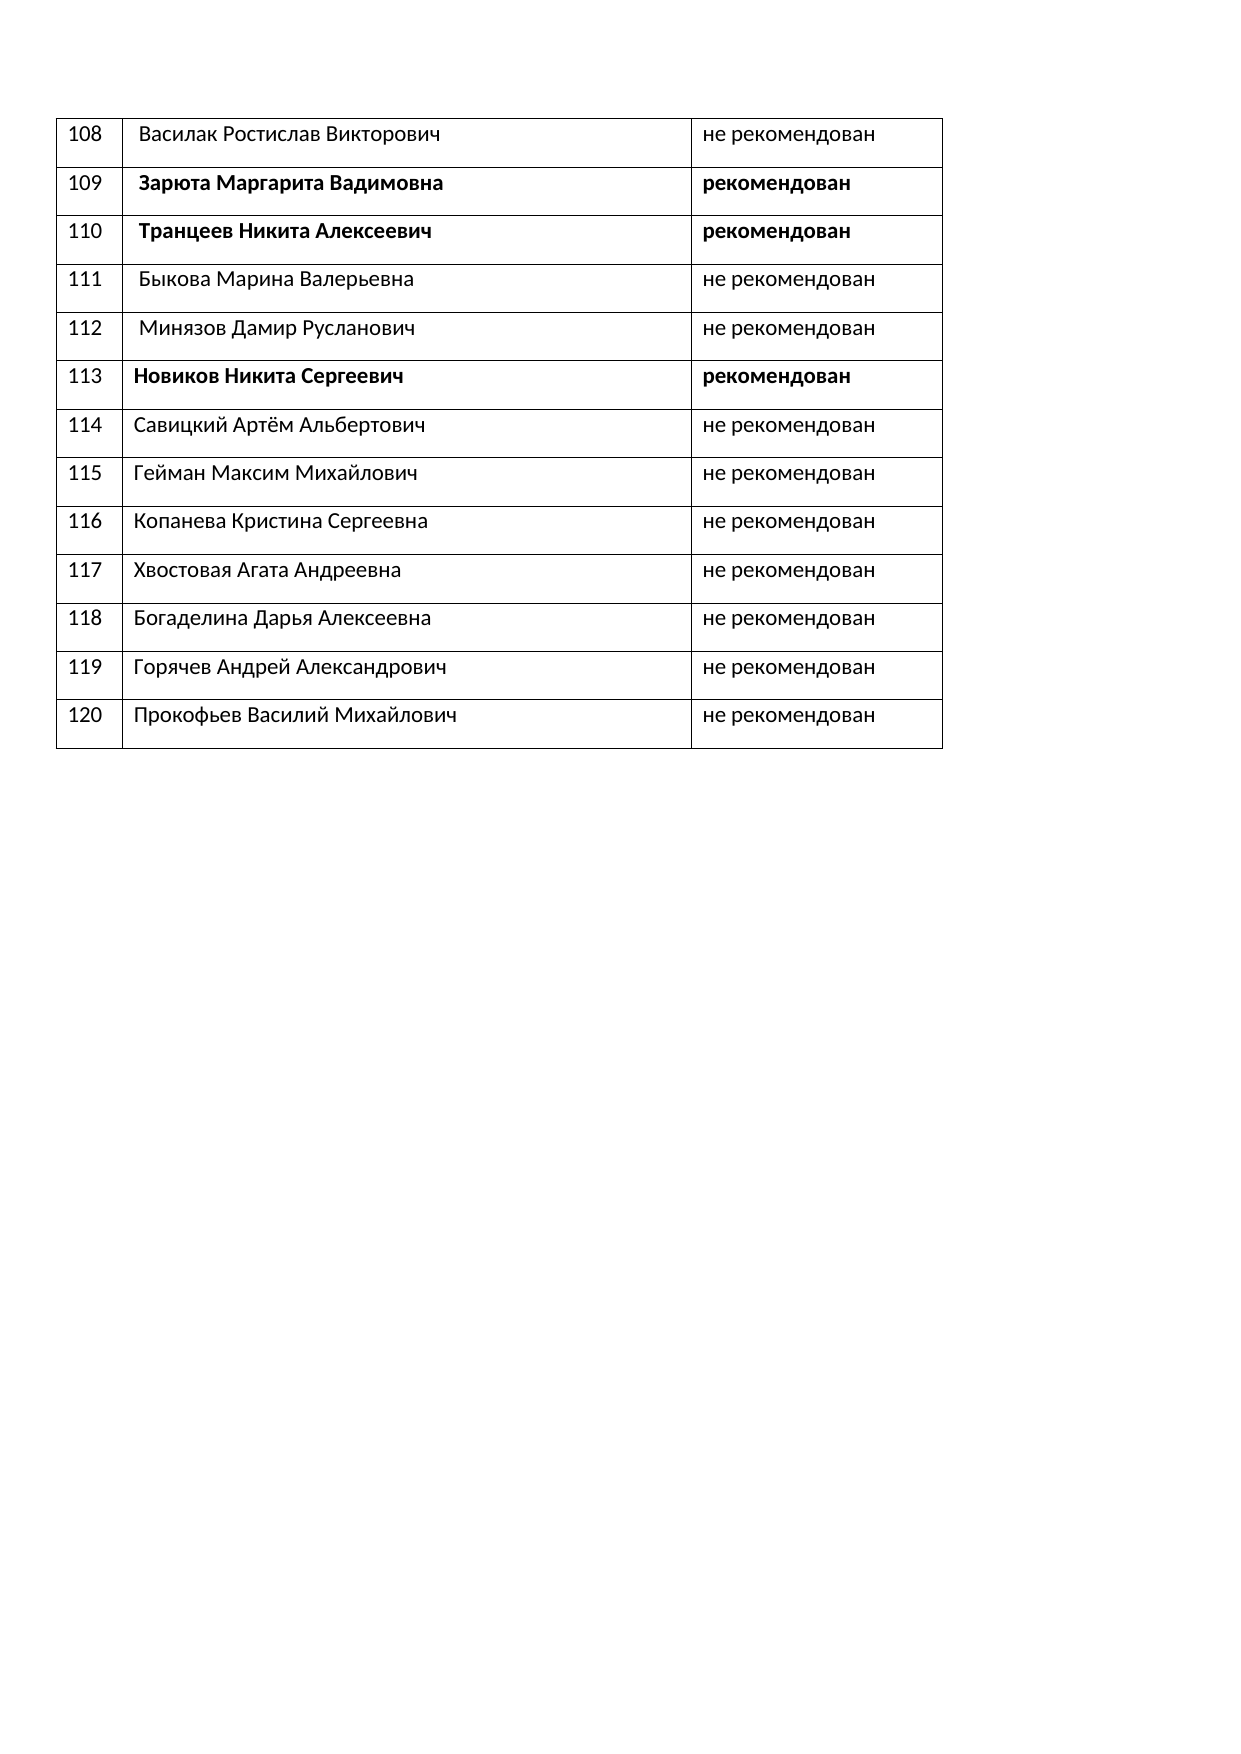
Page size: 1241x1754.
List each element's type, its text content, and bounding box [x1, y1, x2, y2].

table_cell Новиков Никита Сергеевич [123, 361, 691, 409]
table_cell 112 [57, 313, 122, 360]
table_cell 108 [57, 119, 122, 167]
table_cell 116 [57, 507, 122, 554]
table_cell Прокофьев Василий Михайлович [123, 700, 691, 748]
table_cell 119 [57, 652, 122, 699]
table_cell не рекомендован [692, 410, 942, 457]
table_cell не рекомендован [692, 265, 942, 312]
table_cell Минязов Дамир Русланович [123, 313, 691, 360]
table_cell не рекомендован [692, 313, 942, 360]
table_cell Быкова Марина Валерьевна [123, 265, 691, 312]
table_cell 114 [57, 410, 122, 457]
table_cell Василак Ростислав Викторович [123, 119, 691, 167]
table_cell 113 [57, 361, 122, 409]
table_cell рекомендован [692, 168, 942, 215]
table_cell 117 [57, 555, 122, 602]
table_cell Богаделина Дарья Алексеевна [123, 604, 691, 651]
table_cell Транцеев Никита Алексеевич [123, 216, 691, 263]
table_cell Горячев Андрей Александрович [123, 652, 691, 699]
table_cell не рекомендован [692, 652, 942, 699]
table_cell Хвостовая Агата Андреевна [123, 555, 691, 602]
table_cell 115 [57, 458, 122, 506]
table_cell Копанева Кристина Сергеевна [123, 507, 691, 554]
table_cell не рекомендован [692, 507, 942, 554]
table_cell рекомендован [692, 361, 942, 409]
table_cell Гейман Максим Михайлович [123, 458, 691, 506]
table_cell Зарюта Маргарита Вадимовна [123, 168, 691, 215]
table_cell не рекомендован [692, 555, 942, 602]
table_cell рекомендован [692, 216, 942, 263]
table_cell не рекомендован [692, 604, 942, 651]
table_cell 111 [57, 265, 122, 312]
table_cell 110 [57, 216, 122, 263]
table_cell 120 [57, 700, 122, 748]
table_cell не рекомендован [692, 700, 942, 748]
table_cell 109 [57, 168, 122, 215]
table_cell 118 [57, 604, 122, 651]
table_cell не рекомендован [692, 119, 942, 167]
table_cell не рекомендован [692, 458, 942, 506]
table_cell Савицкий Артём Альбертович [123, 410, 691, 457]
